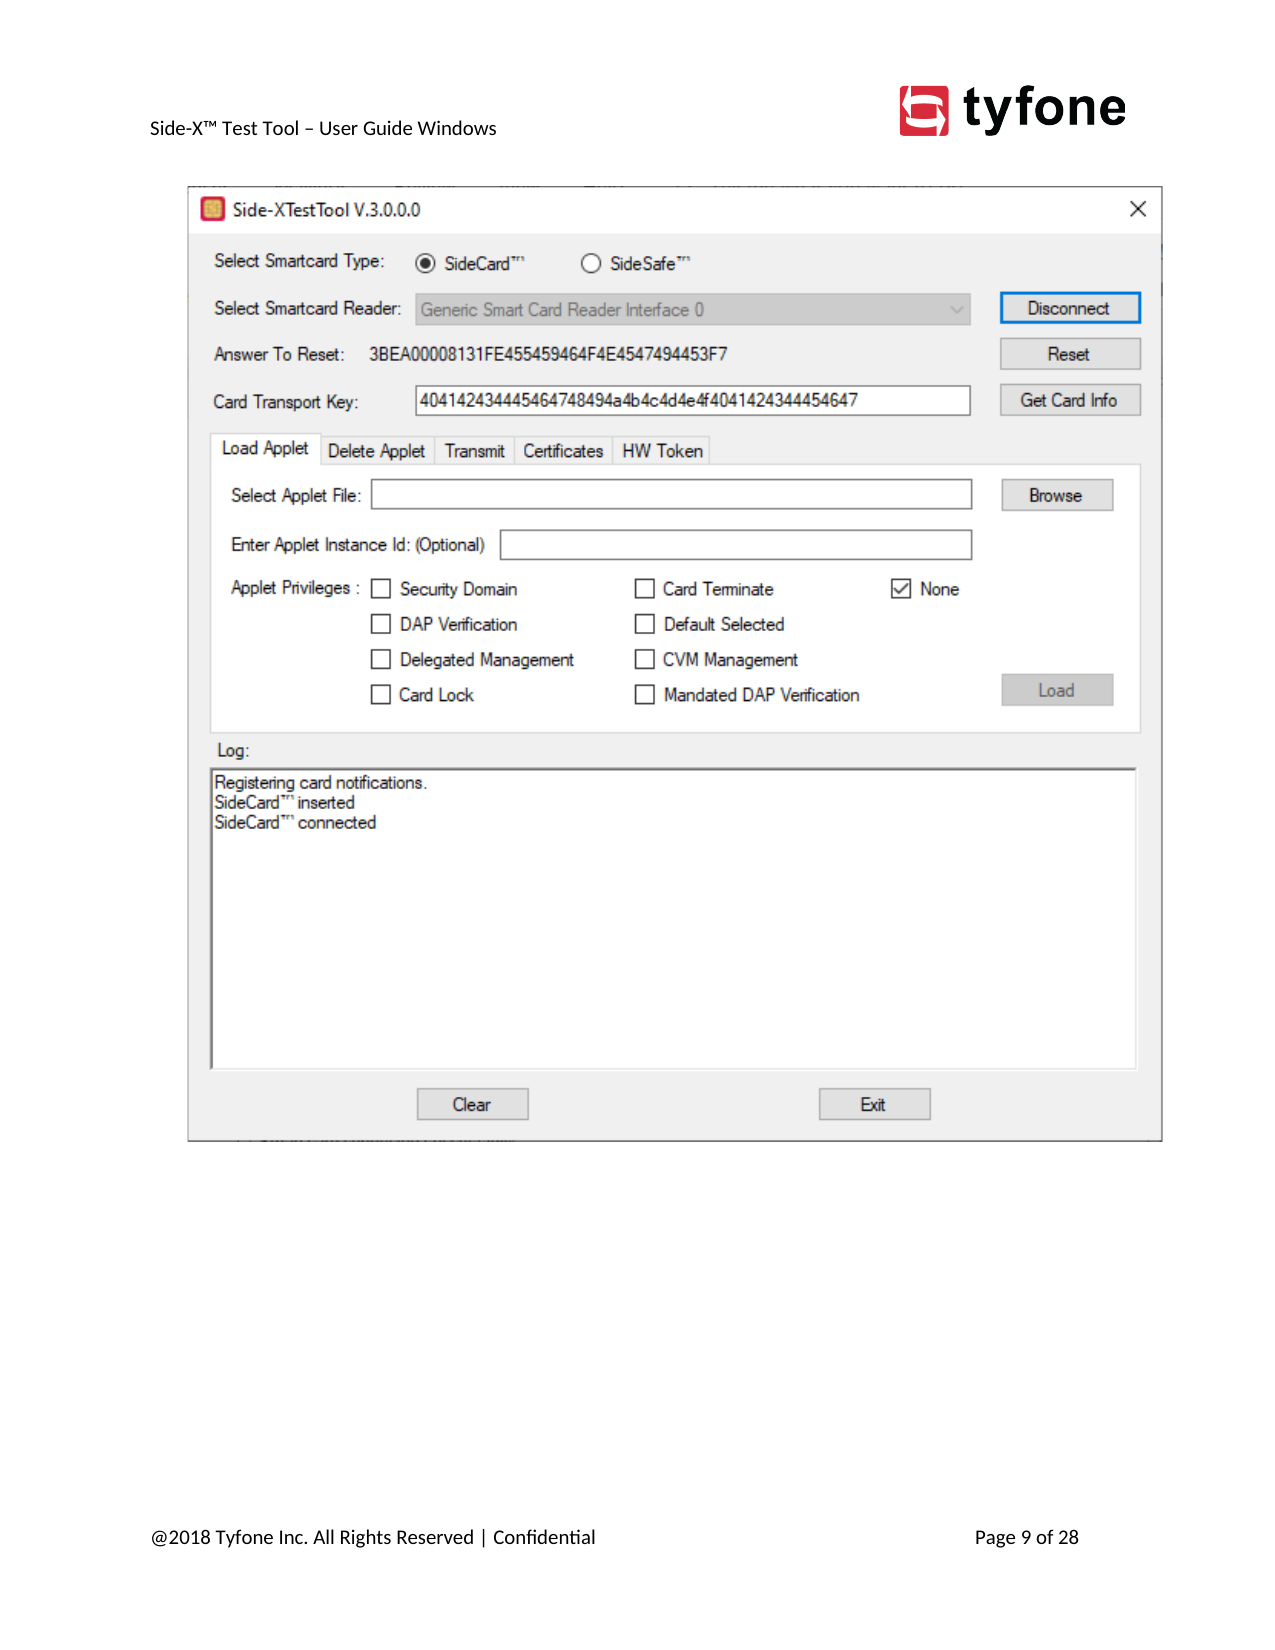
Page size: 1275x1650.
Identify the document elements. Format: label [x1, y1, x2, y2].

picture [187, 186, 1163, 1142]
picture [899, 85, 1125, 136]
